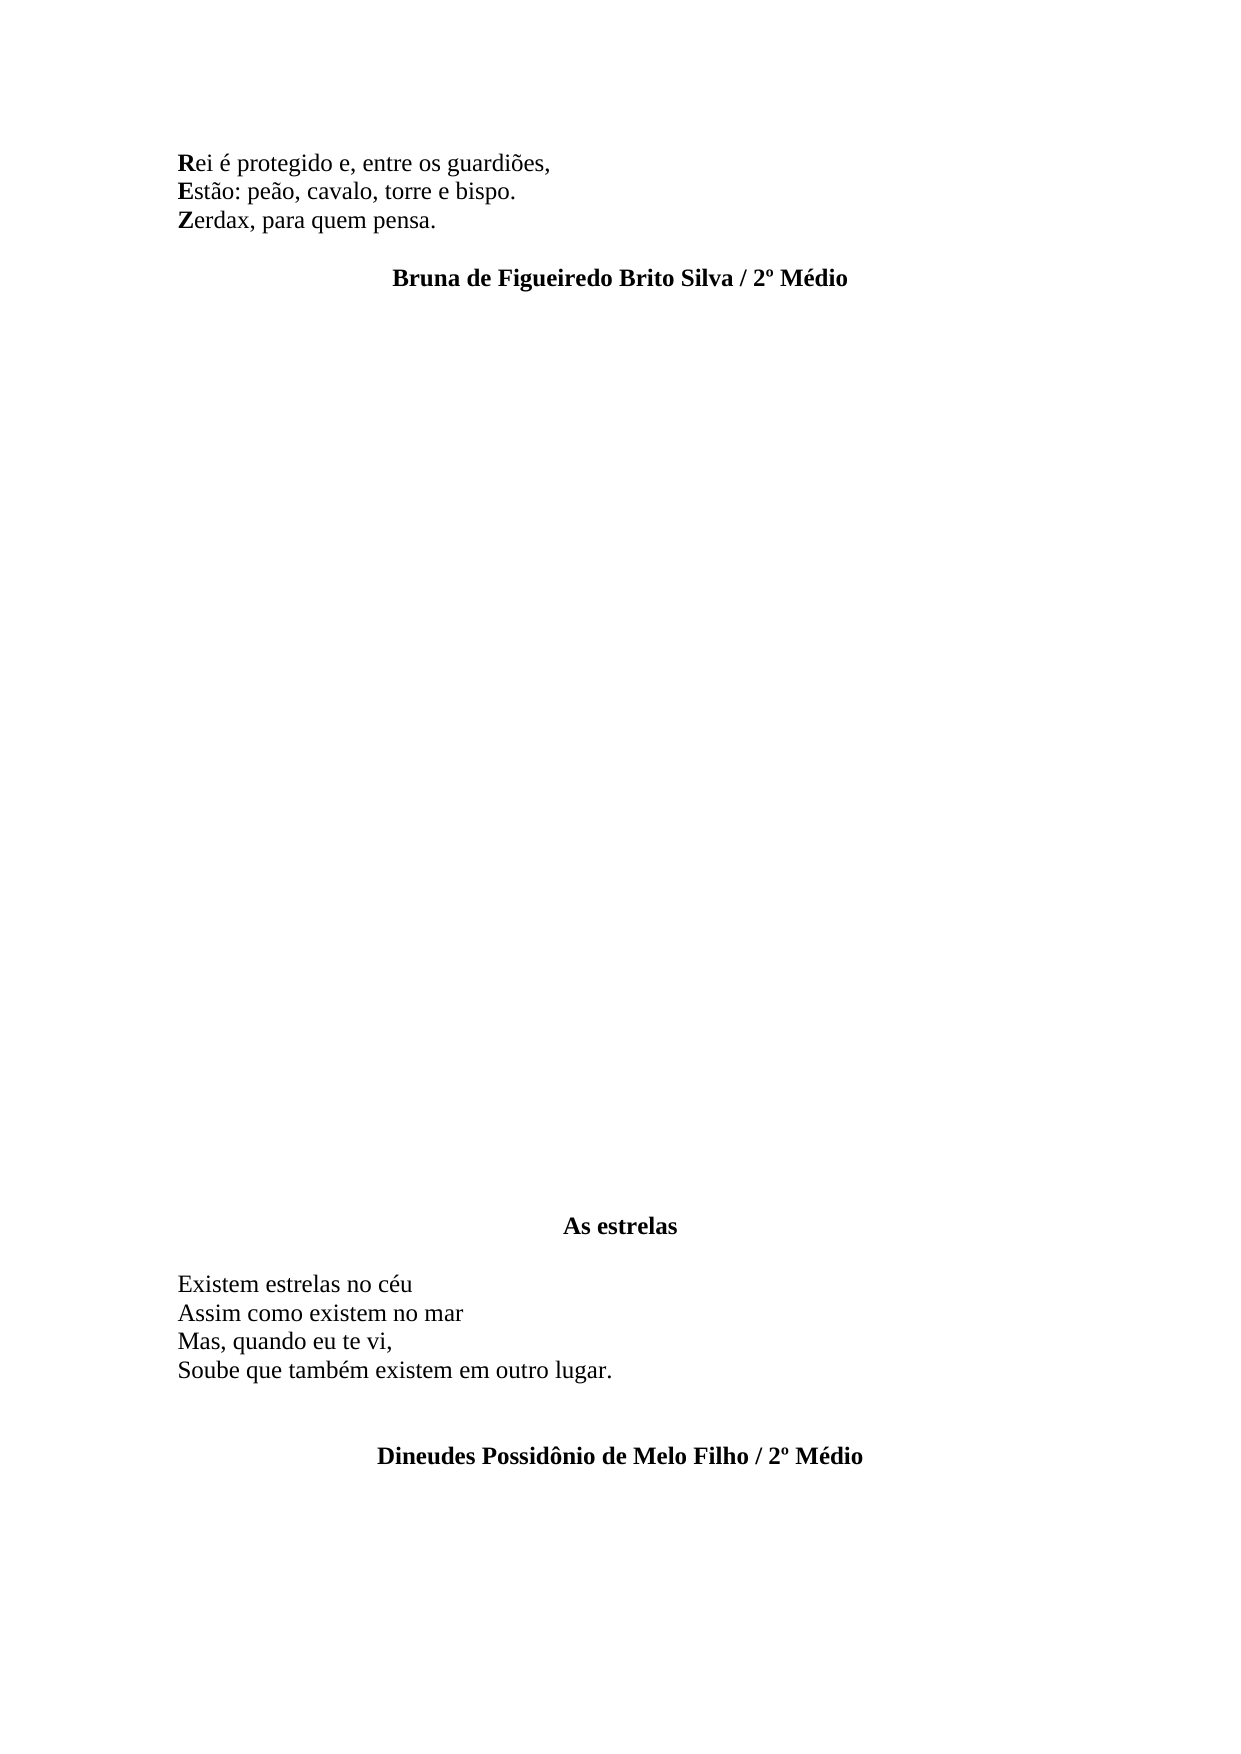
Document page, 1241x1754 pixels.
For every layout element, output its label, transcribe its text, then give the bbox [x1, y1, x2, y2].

text Dineudes Possidônio de Melo Filho / 2º Médio [177, 1441, 1063, 1470]
text Assim como existem no mar [177, 1298, 1063, 1326]
text Mas, quando eu te vi, [177, 1326, 1063, 1355]
text Rei é protegido e, entre os guardiões, [177, 148, 1063, 176]
text As estrelas [177, 1211, 1063, 1240]
text Zerdax, para quem pensa. [177, 205, 1063, 234]
text Soube que também existem em outro lugar. [177, 1355, 1063, 1384]
text Estão: peão, cavalo, torre e bispo. [177, 176, 1063, 205]
text Bruna de Figueiredo Brito Silva / 2º Médio [177, 263, 1063, 291]
text Existem estrelas no céu [177, 1269, 1063, 1298]
